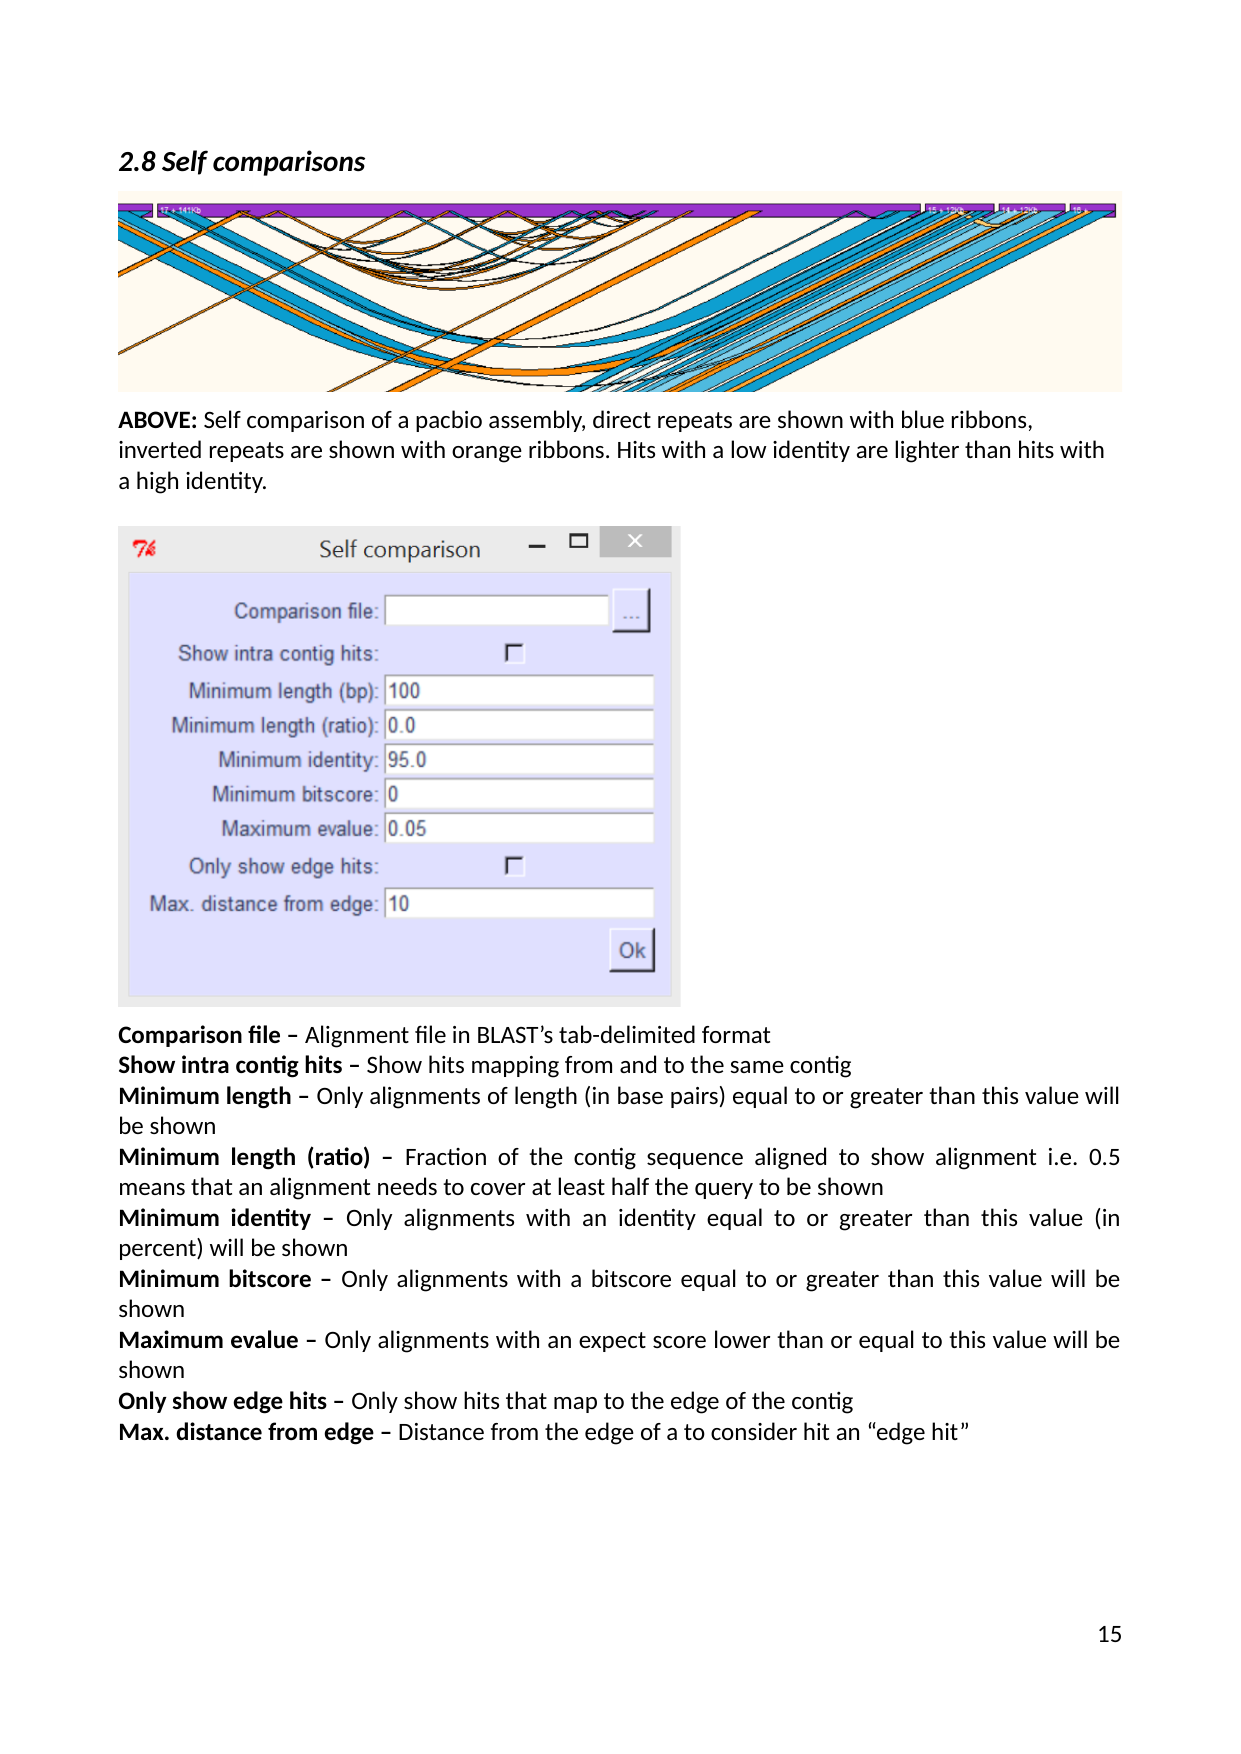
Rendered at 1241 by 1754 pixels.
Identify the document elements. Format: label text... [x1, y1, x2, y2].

text Only show edge hits – Only show hits that map to the edge of the contig [118, 1385, 1122, 1416]
text Minimum length (ratio) – Fraction of the contig sequence aligned to show alignment i.e. 0.5 means that an alignment needs to cover at least half the query to be shown [118, 1141, 1122, 1202]
text Minimum identity – Only alignments with an identity equal to or greater than this value (in percent) will be shown [118, 1202, 1122, 1263]
text Minimum length – Only alignments of length (in base pairs) equal to or greater than this value will be shown [118, 1080, 1122, 1141]
text Minimum bitscore – Only alignments with a bitscore equal to or greater than this value will be shown [118, 1263, 1122, 1324]
subtitle 2.8 Self comparisons [118, 143, 1122, 179]
text Maximum evalue – Only alignments with an expect score lower than or equal to this value will be shown [118, 1324, 1122, 1385]
text Max. distance from edge – Distance from the edge of a to consider hit an “edge hit” [118, 1416, 1122, 1446]
text Comparison file – Alignment file in BLAST’s tab-delimited format [118, 1019, 1122, 1049]
text ABOVE: Self comparison of a pacbio assembly, direct repeats are shown with blue ribbons, inverted repeats are shown with orange ribbons. Hits with a low identity are lighter than hits with a high identity. [118, 404, 1122, 496]
text Show intra contig hits – Show hits mapping from and to the same contig [118, 1049, 1122, 1080]
picture [118, 526, 681, 1007]
picture [118, 191, 1123, 392]
